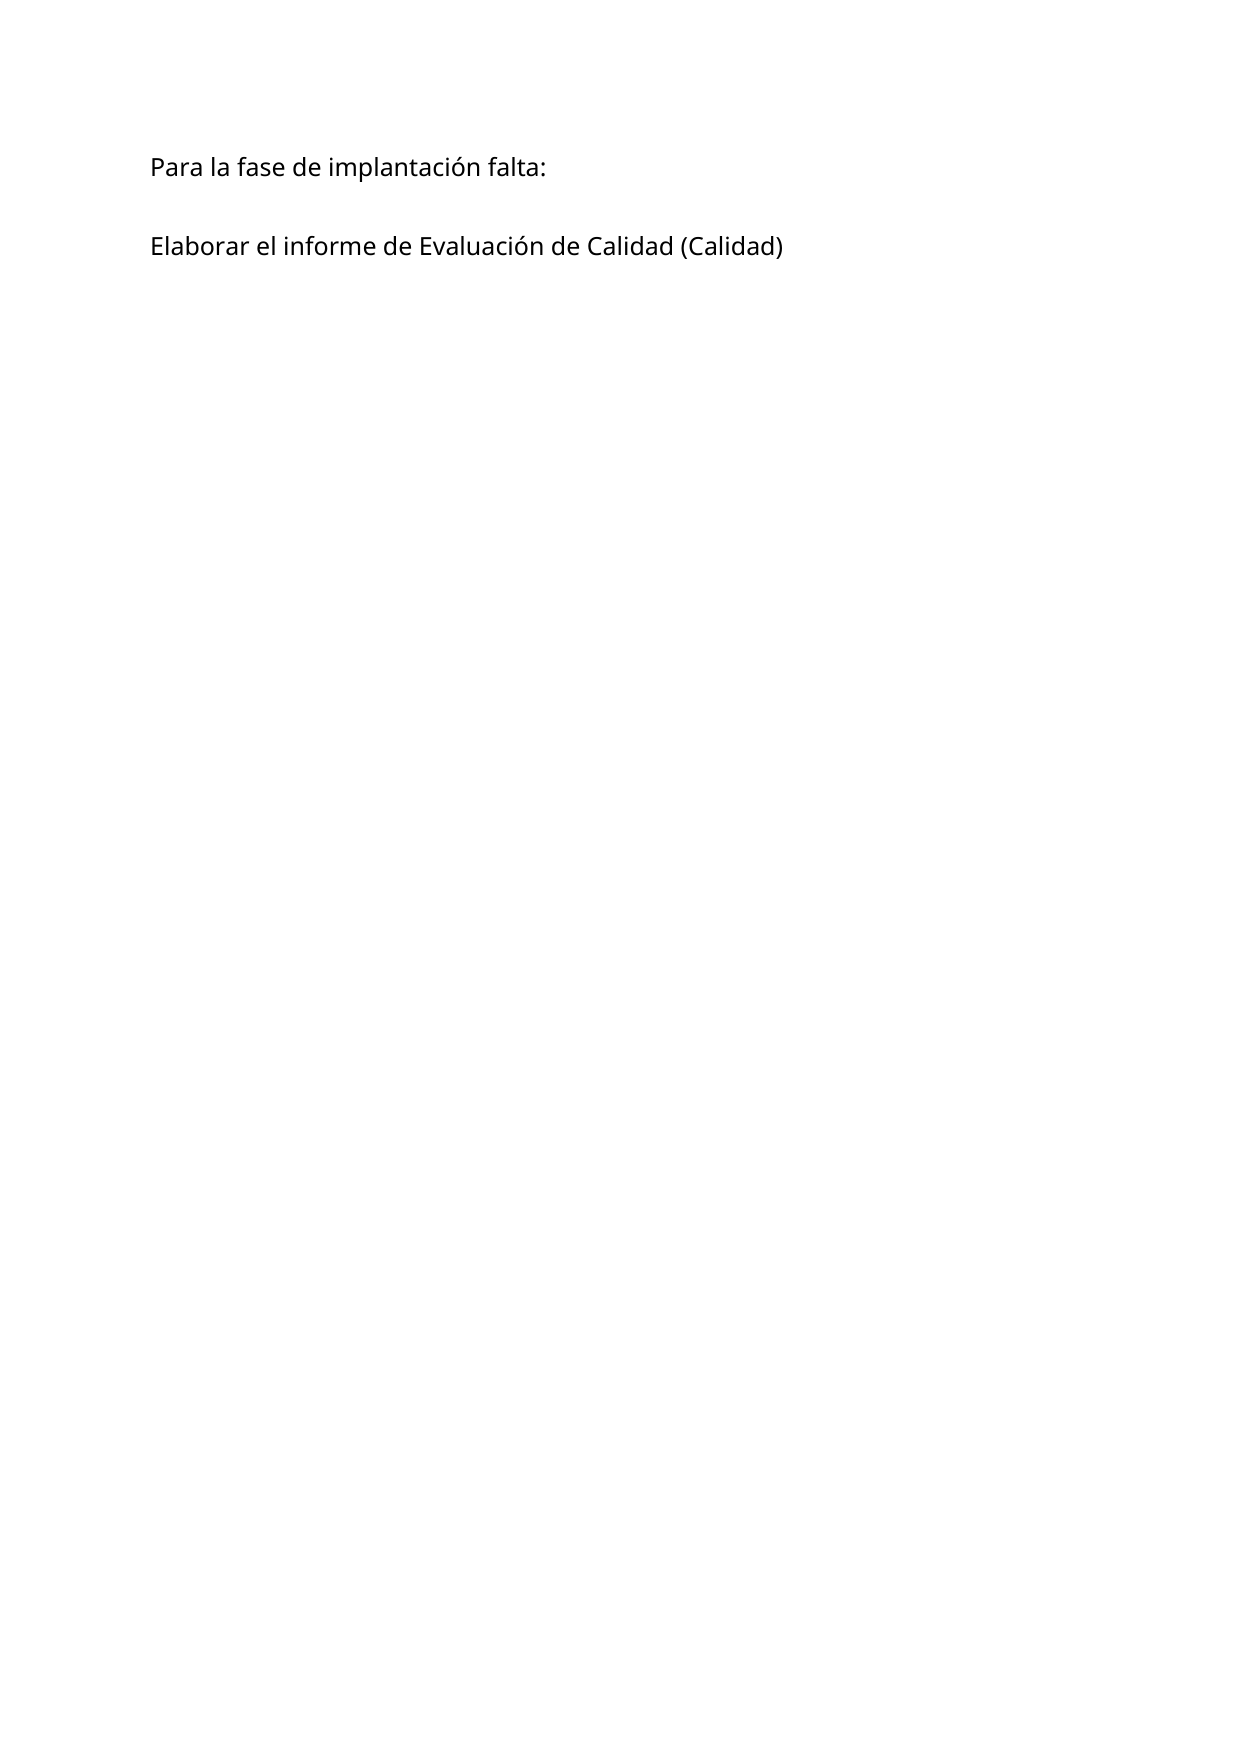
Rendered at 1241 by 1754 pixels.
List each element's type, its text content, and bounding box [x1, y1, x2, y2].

text Para la fase de implantación falta: Elaborar el informe de Evaluación de Calidad (Calidad) [150, 150, 1090, 263]
